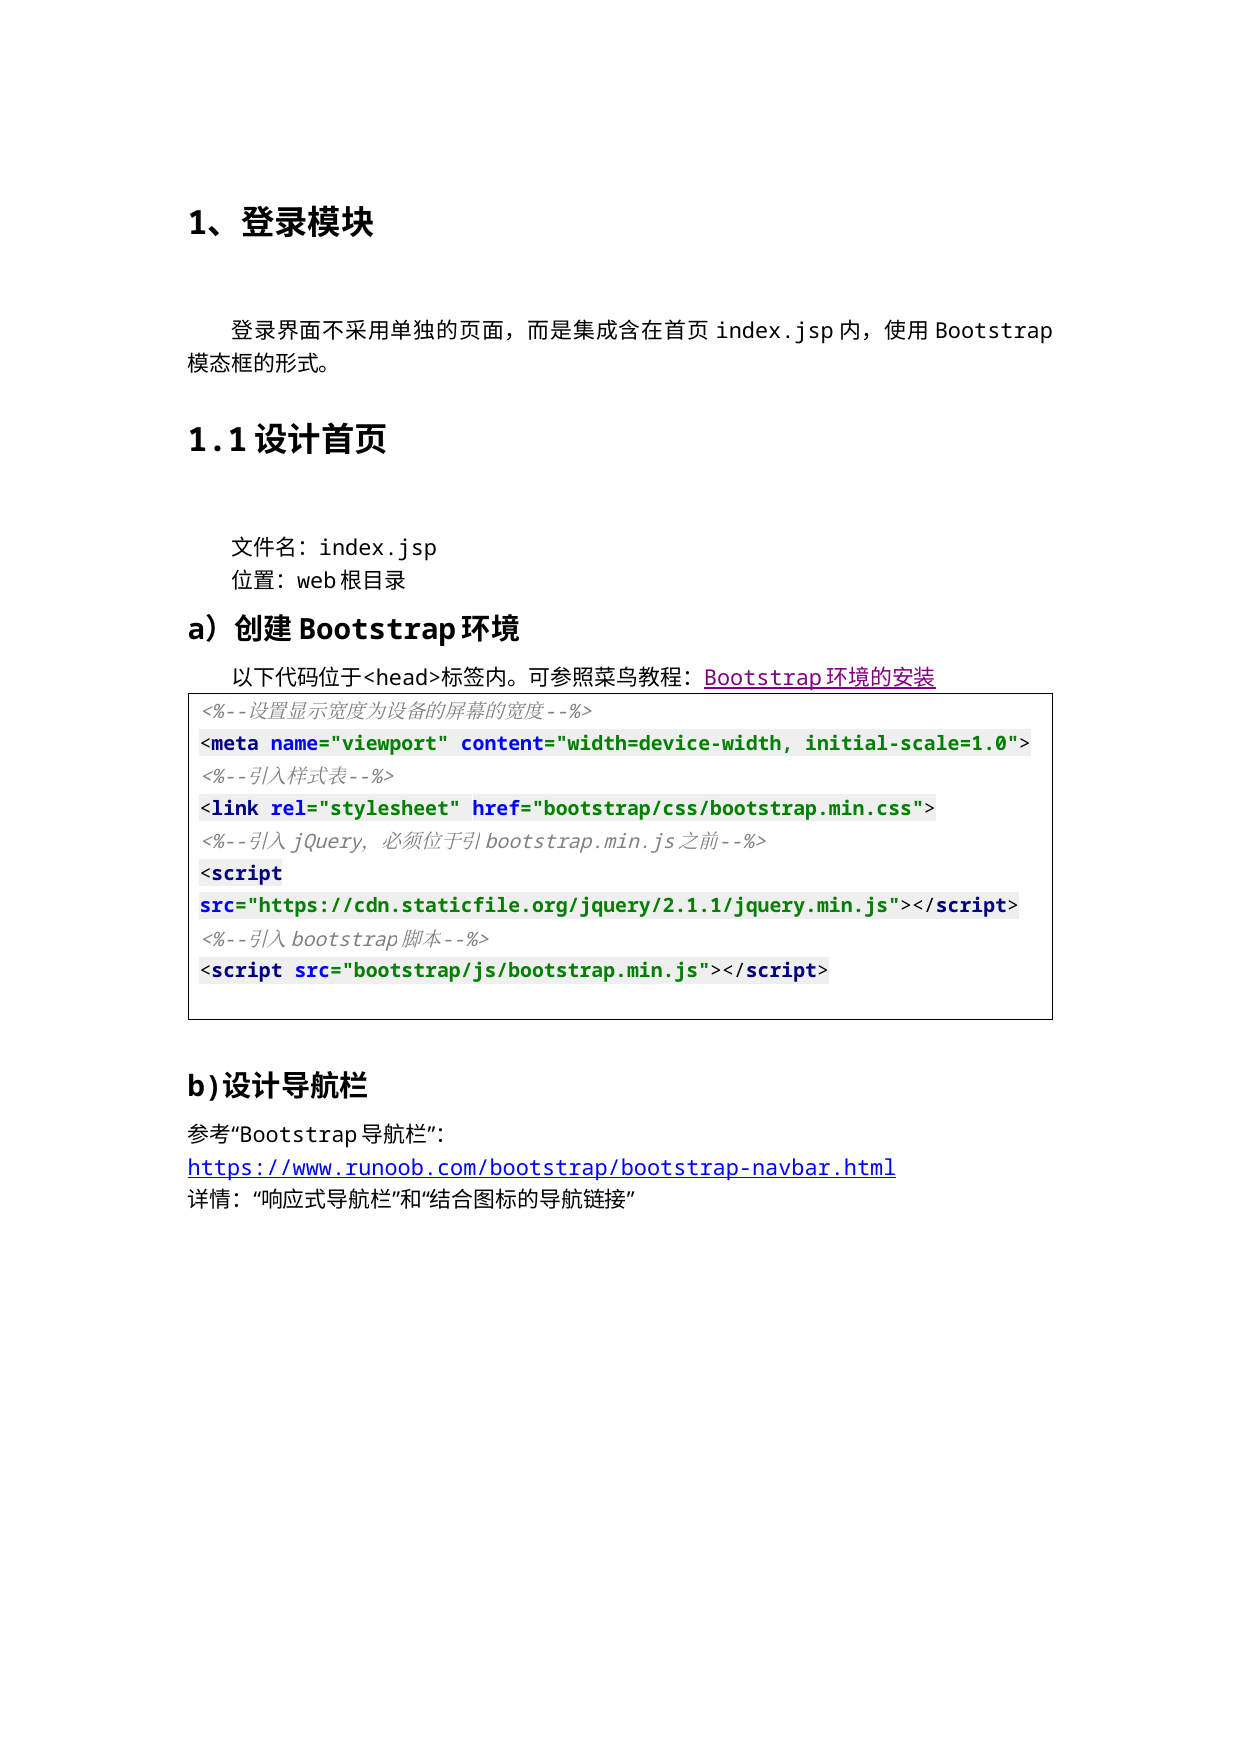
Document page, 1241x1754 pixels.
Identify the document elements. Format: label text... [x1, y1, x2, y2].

text 文件名：index.jsp [187, 531, 1053, 563]
text 位置：web根目录 [187, 563, 1053, 596]
subtitle 1、登录模块 [187, 189, 1053, 254]
text https://www.runoob.com/bootstrap/bootstrap-navbar.html [187, 1150, 1053, 1183]
text 登录界面不采用单独的页面，而是集成含在首页index.jsp内，使用Bootstrap模态框的形式。 [187, 314, 1053, 379]
table_header <%--设置显示宽度为设备的屏幕的宽度--%> <meta name="viewport" content="width=device-width, initial-scale=1.0"> <%--引入样式表--%> <link rel="stylesheet" href="bootstrap/css/bootstrap.min.css"> <%--引入jQuery，必须位于引bootstrap.min.js之前--%> <script src="https://cdn.staticfile.org/jquery/2.1.1/jquery.min.js"></script> <%--引入bootstrap脚本--%> <script src="bootstrap/js/bootstrap.min.js"></script> [189, 694, 1052, 1019]
text a）创建Bootstrap环境 [187, 596, 1053, 661]
text 以下代码位于<head>标签内。可参照菜鸟教程：Bootstrap环境的安装 [187, 661, 1053, 693]
text b)设计导航栏 [187, 1053, 1053, 1118]
subtitle 1.1设计首页 [187, 406, 1053, 471]
text 详情：“响应式导航栏”和“结合图标的导航链接” [187, 1183, 1053, 1215]
text 参考“Bootstrap导航栏”： [187, 1118, 1053, 1150]
